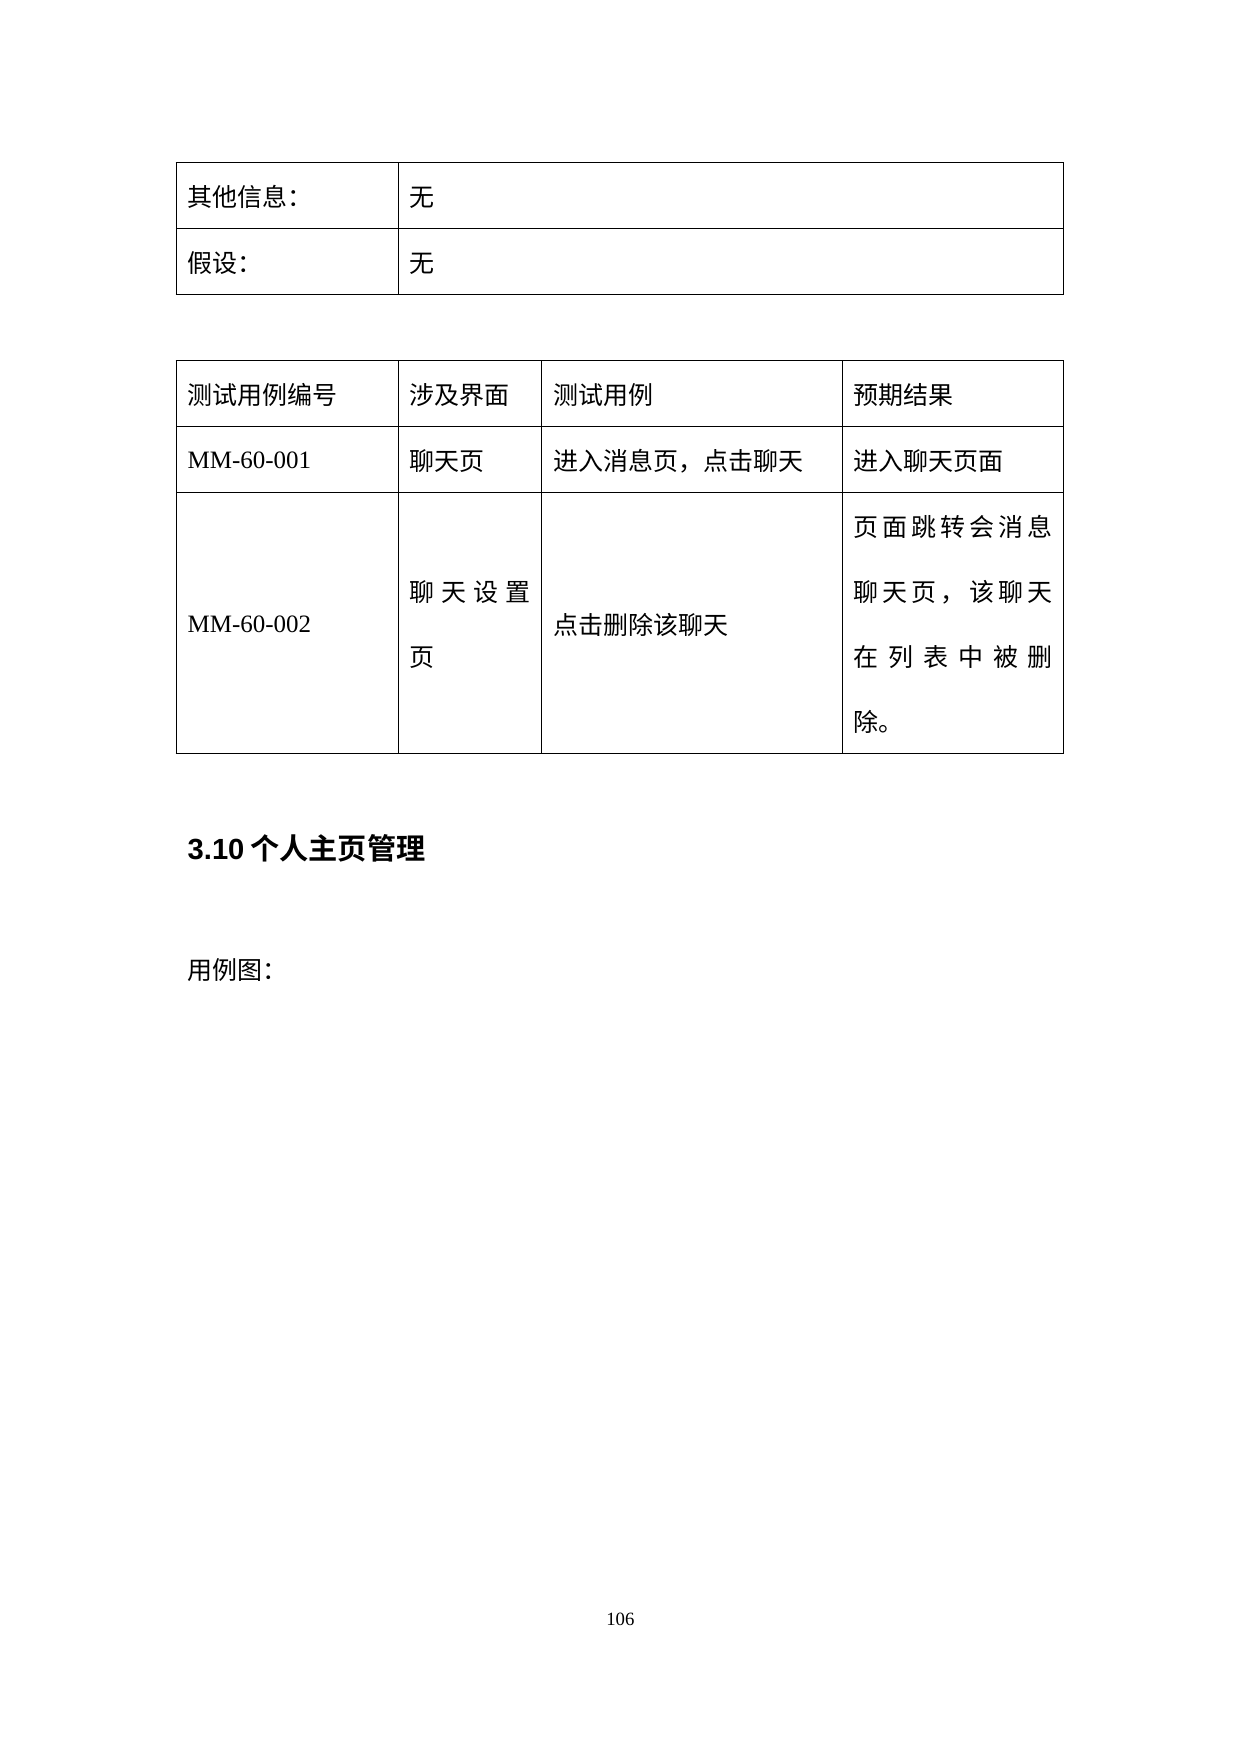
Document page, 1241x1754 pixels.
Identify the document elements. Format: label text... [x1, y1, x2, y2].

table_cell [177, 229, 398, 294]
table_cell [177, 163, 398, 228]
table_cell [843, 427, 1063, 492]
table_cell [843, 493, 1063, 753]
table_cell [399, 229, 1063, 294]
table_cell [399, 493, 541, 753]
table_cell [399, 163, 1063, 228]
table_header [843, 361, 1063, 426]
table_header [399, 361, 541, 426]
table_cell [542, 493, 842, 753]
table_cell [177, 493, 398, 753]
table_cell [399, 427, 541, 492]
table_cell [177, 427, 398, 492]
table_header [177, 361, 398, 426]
subtitle 3.10个人主页管理 [187, 814, 1053, 879]
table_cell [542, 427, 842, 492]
text 用例图： [187, 936, 1053, 1001]
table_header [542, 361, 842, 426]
